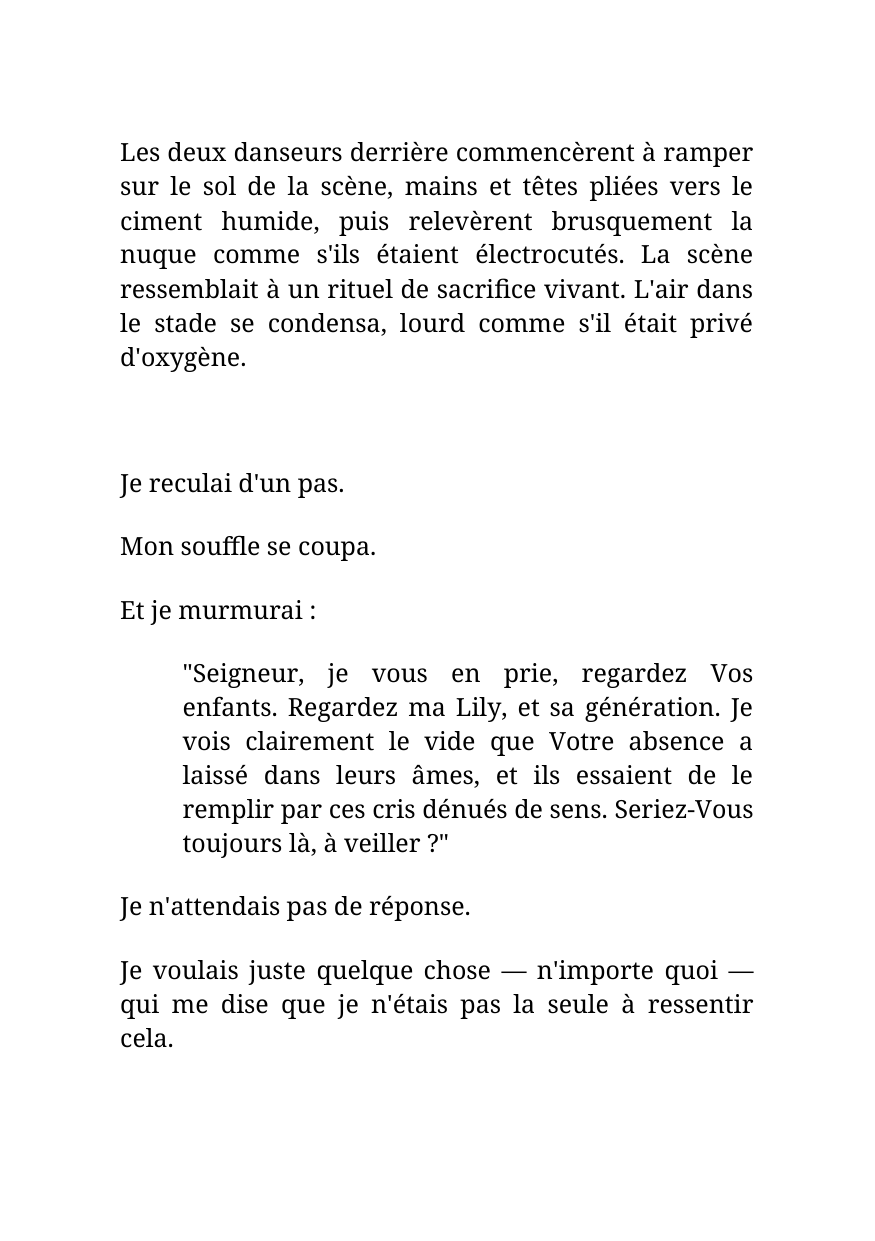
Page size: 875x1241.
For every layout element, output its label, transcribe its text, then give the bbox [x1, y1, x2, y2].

text "Seigneur, je vous en prie, regardez Vos enfants. Regardez ma Lily, et sa génération. Je vois clairement le vide que Votre absence a laissé dans leurs âmes, et ils essaient de le remplir par ces cris dénués de sens. Seriez-Vous toujours là, à veiller ?" [182, 656, 754, 860]
text Je reculai d'un pas. [120, 466, 754, 500]
text Et je murmurai : [120, 592, 754, 626]
text Les deux danseurs derrière commencèrent à ramper sur le sol de la scène, mains et têtes pliées vers le ciment humide, puis relevèrent brusquement la nuque comme s'ils étaient électrocutés. La scène ressemblait à un rituel de sacrifice vivant. L'air dans le stade se condensa, lourd comme s'il était privé d'oxygène. [120, 135, 754, 373]
text Je n'attendais pas de réponse. [120, 889, 754, 923]
text Mon souffle se coupa. [120, 529, 754, 563]
text Je voulais juste quelque chose — n'importe quoi — qui me dise que je n'étais pas la seule à ressentir cela. [120, 952, 754, 1054]
